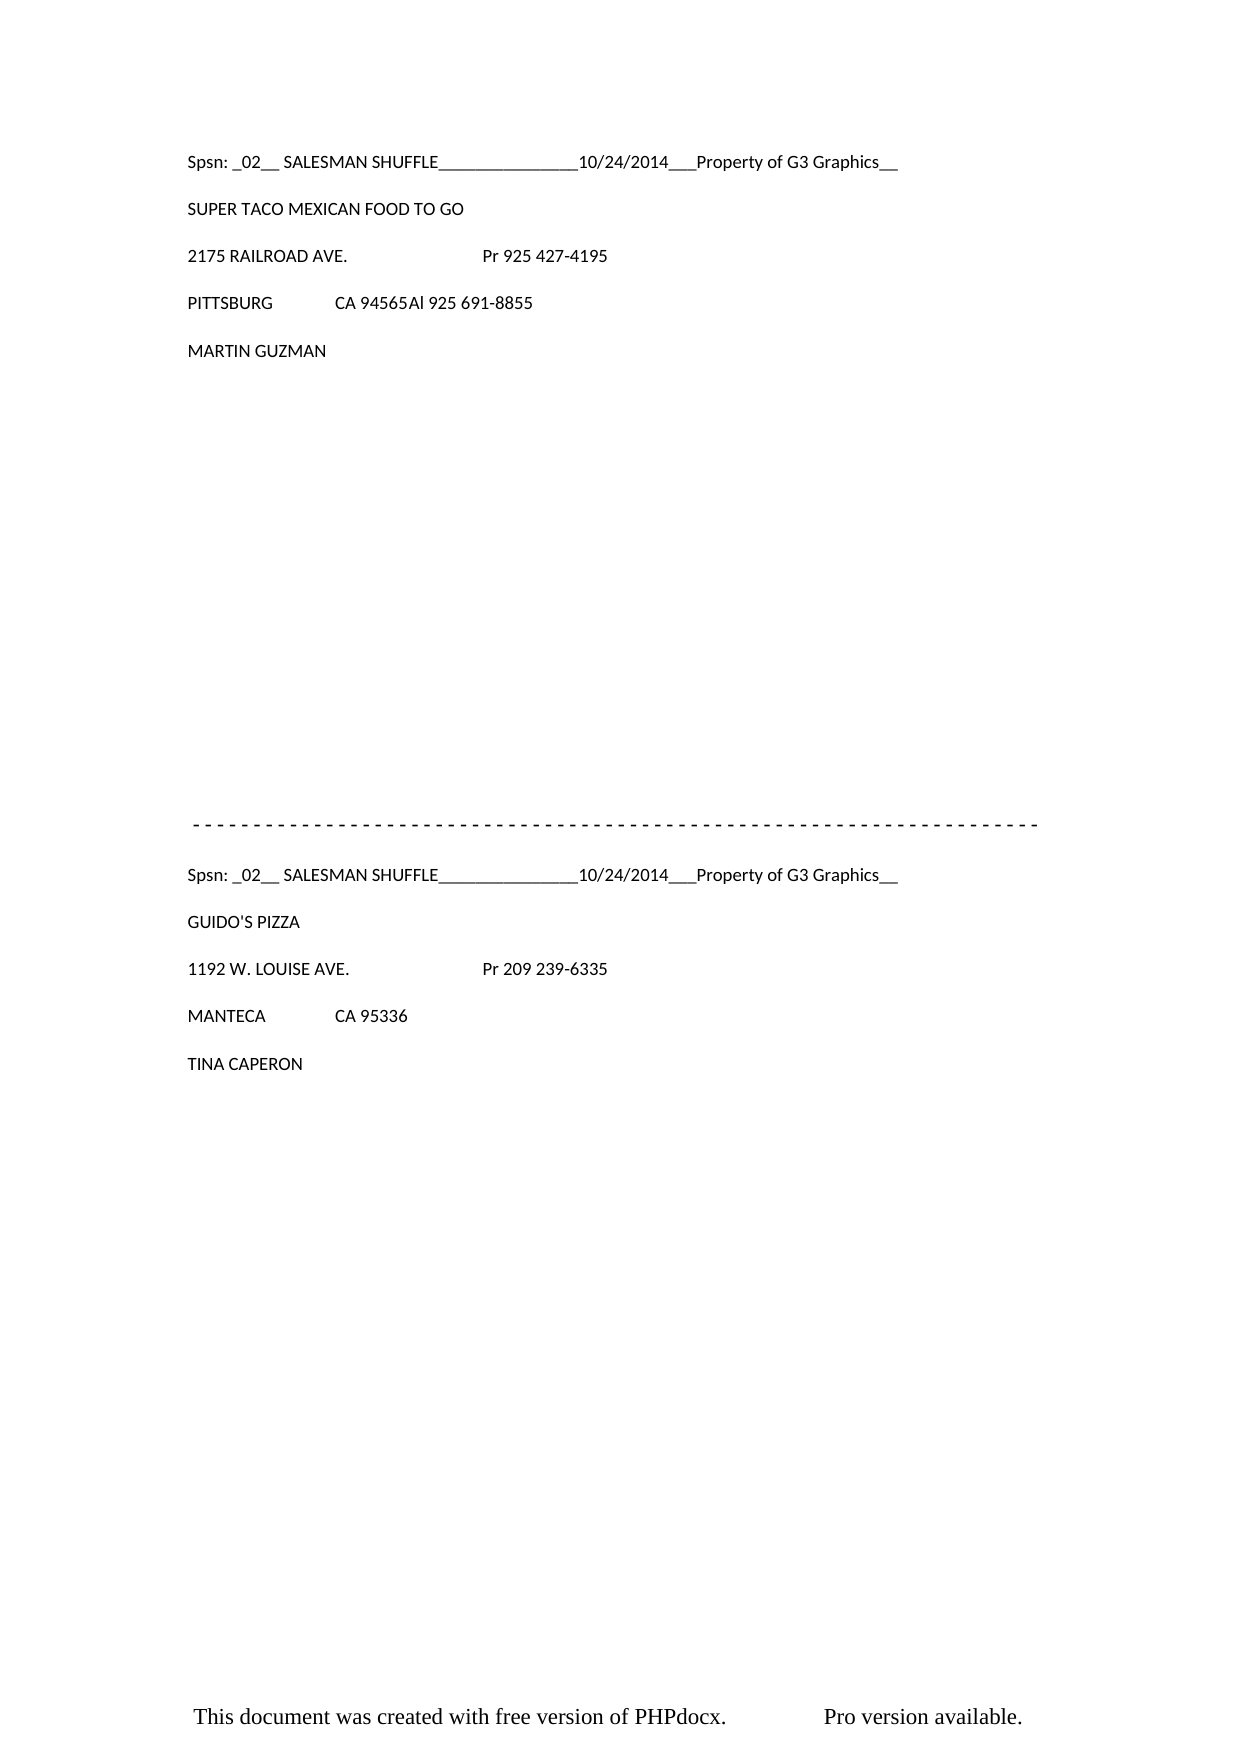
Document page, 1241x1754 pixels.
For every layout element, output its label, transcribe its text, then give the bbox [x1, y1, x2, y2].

text - - - - - - - - - - - - - - - - - - - - - - - - - - - - - - - - - - - - - - - - - - - - - - - - - - - - - - - - - - - - - - - - - - - - - - [187, 810, 1053, 838]
text PITTSBURG CA 94565 Al 925 691-8855 [187, 292, 1053, 314]
text MANTECA CA 95336 [187, 1005, 1053, 1028]
text TINA CAPERON [187, 1052, 1053, 1075]
text SUPER TACO MEXICAN FOOD TO GO [187, 197, 1053, 220]
text 2175 RAILROAD AVE. Pr 925 427-4195 [187, 244, 1053, 267]
text 1192 W. LOUISE AVE. Pr 209 239-6335 [187, 957, 1053, 980]
text Spsn: _02__ SALESMAN SHUFFLE_______________10/24/2014___Property of G3 Graphics__ [187, 150, 1053, 173]
text GUIDO'S PIZZA [187, 910, 1053, 933]
text MARTIN GUZMAN [187, 339, 1053, 362]
text Spsn: _02__ SALESMAN SHUFFLE_______________10/24/2014___Property of G3 Graphics__ [187, 863, 1053, 886]
